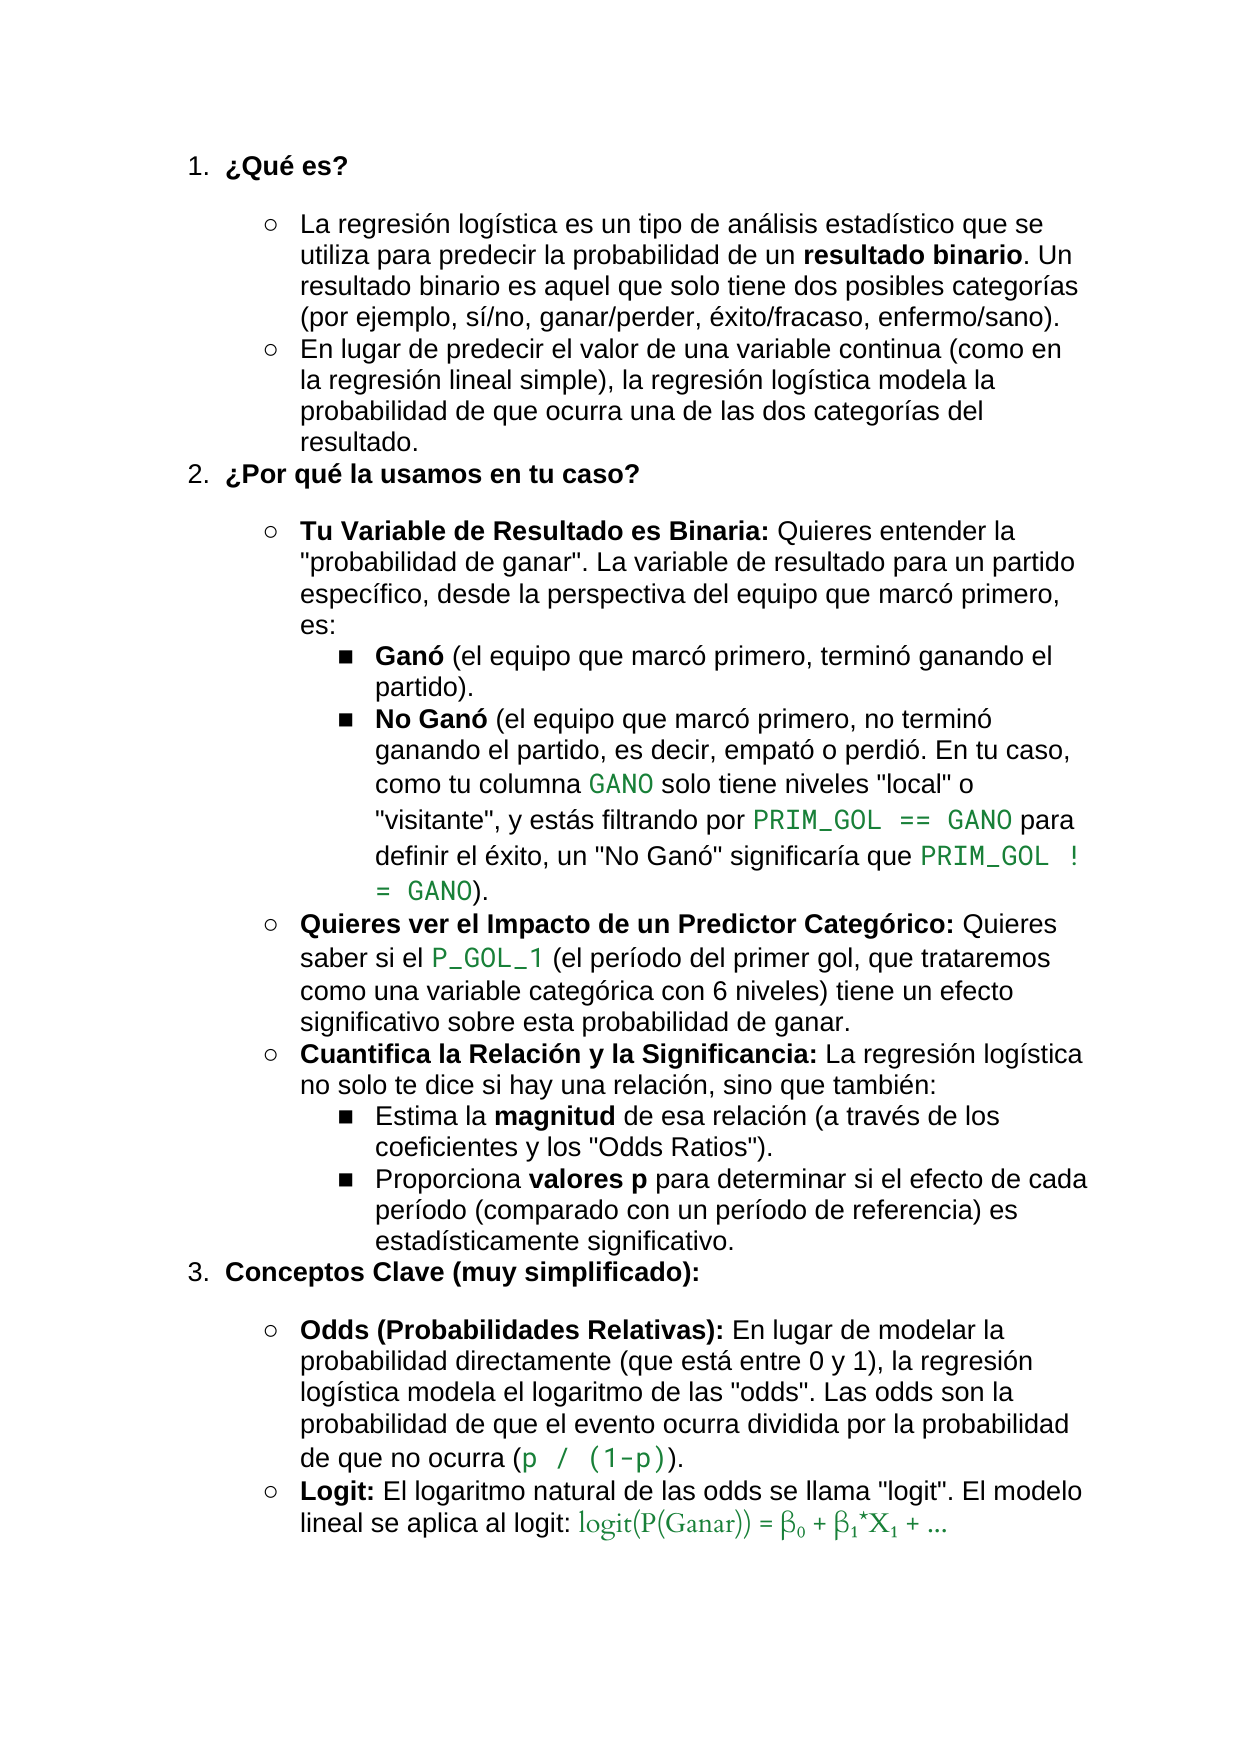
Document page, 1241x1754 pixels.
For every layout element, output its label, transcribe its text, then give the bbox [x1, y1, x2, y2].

list ¿Qué es? [187, 150, 1090, 208]
list En lugar de predecir el valor de una variable continua (como en la regresión lineal simple), la regresión logística modela la probabilidad de que ocurra una de las dos categorías del resultado. [262, 333, 1090, 458]
list No Ganó (el equipo que marcó primero, no terminó ganando el partido, es decir, empató o perdió. En tu caso, como tu columna GANO solo tiene niveles "local" o "visitante", y estás filtrando por PRIM_GOL == GANO para definir el éxito, un "No Ganó" significaría que PRIM_GOL != GANO). [337, 703, 1090, 908]
list Ganó (el equipo que marcó primero, terminó ganando el partido). [337, 640, 1090, 703]
list La regresión logística es un tipo de análisis estadístico que se utiliza para predecir la probabilidad de un resultado binario. Un resultado binario es aquel que solo tiene dos posibles categorías (por ejemplo, sí/no, ganar/perder, éxito/fracaso, enfermo/sano). [262, 208, 1090, 333]
list Tu Variable de Resultado es Binaria: Quieres entender la "probabilidad de ganar". La variable de resultado para un partido específico, desde la perspectiva del equipo que marcó primero, es: [262, 515, 1090, 640]
list Estima la magnitud de esa relación (a través de los coeficientes y los "Odds Ratios"). [337, 1100, 1090, 1163]
list ¿Por qué la usamos en tu caso? [187, 458, 1090, 515]
list Odds (Probabilidades Relativas): En lugar de modelar la probabilidad directamente (que está entre 0 y 1), la regresión logística modela el logaritmo de las "odds". Las odds son la probabilidad de que el evento ocurra dividida por la probabilidad de que no ocurra (p / (1-p)). [262, 1314, 1090, 1475]
list Quieres ver el Impacto de un Predictor Categórico: Quieres saber si el P_GOL_1 (el período del primer gol, que trataremos como una variable categórica con 6 niveles) tiene un efecto significativo sobre esta probabilidad de ganar. [262, 908, 1090, 1038]
list Proporciona valores p para determinar si el efecto de cada período (comparado con un período de referencia) es estadísticamente significativo. [337, 1163, 1090, 1256]
list Cuantifica la Relación y la Significancia: La regresión logística no solo te dice si hay una relación, sino que también: [262, 1038, 1090, 1100]
list Logit: El logaritmo natural de las odds se llama "logit". El modelo lineal se aplica al logit: logit(P(Ganar)) = β₀ + β₁*X₁ + ... [262, 1475, 1090, 1543]
list Conceptos Clave (muy simplificado): [187, 1256, 1090, 1314]
